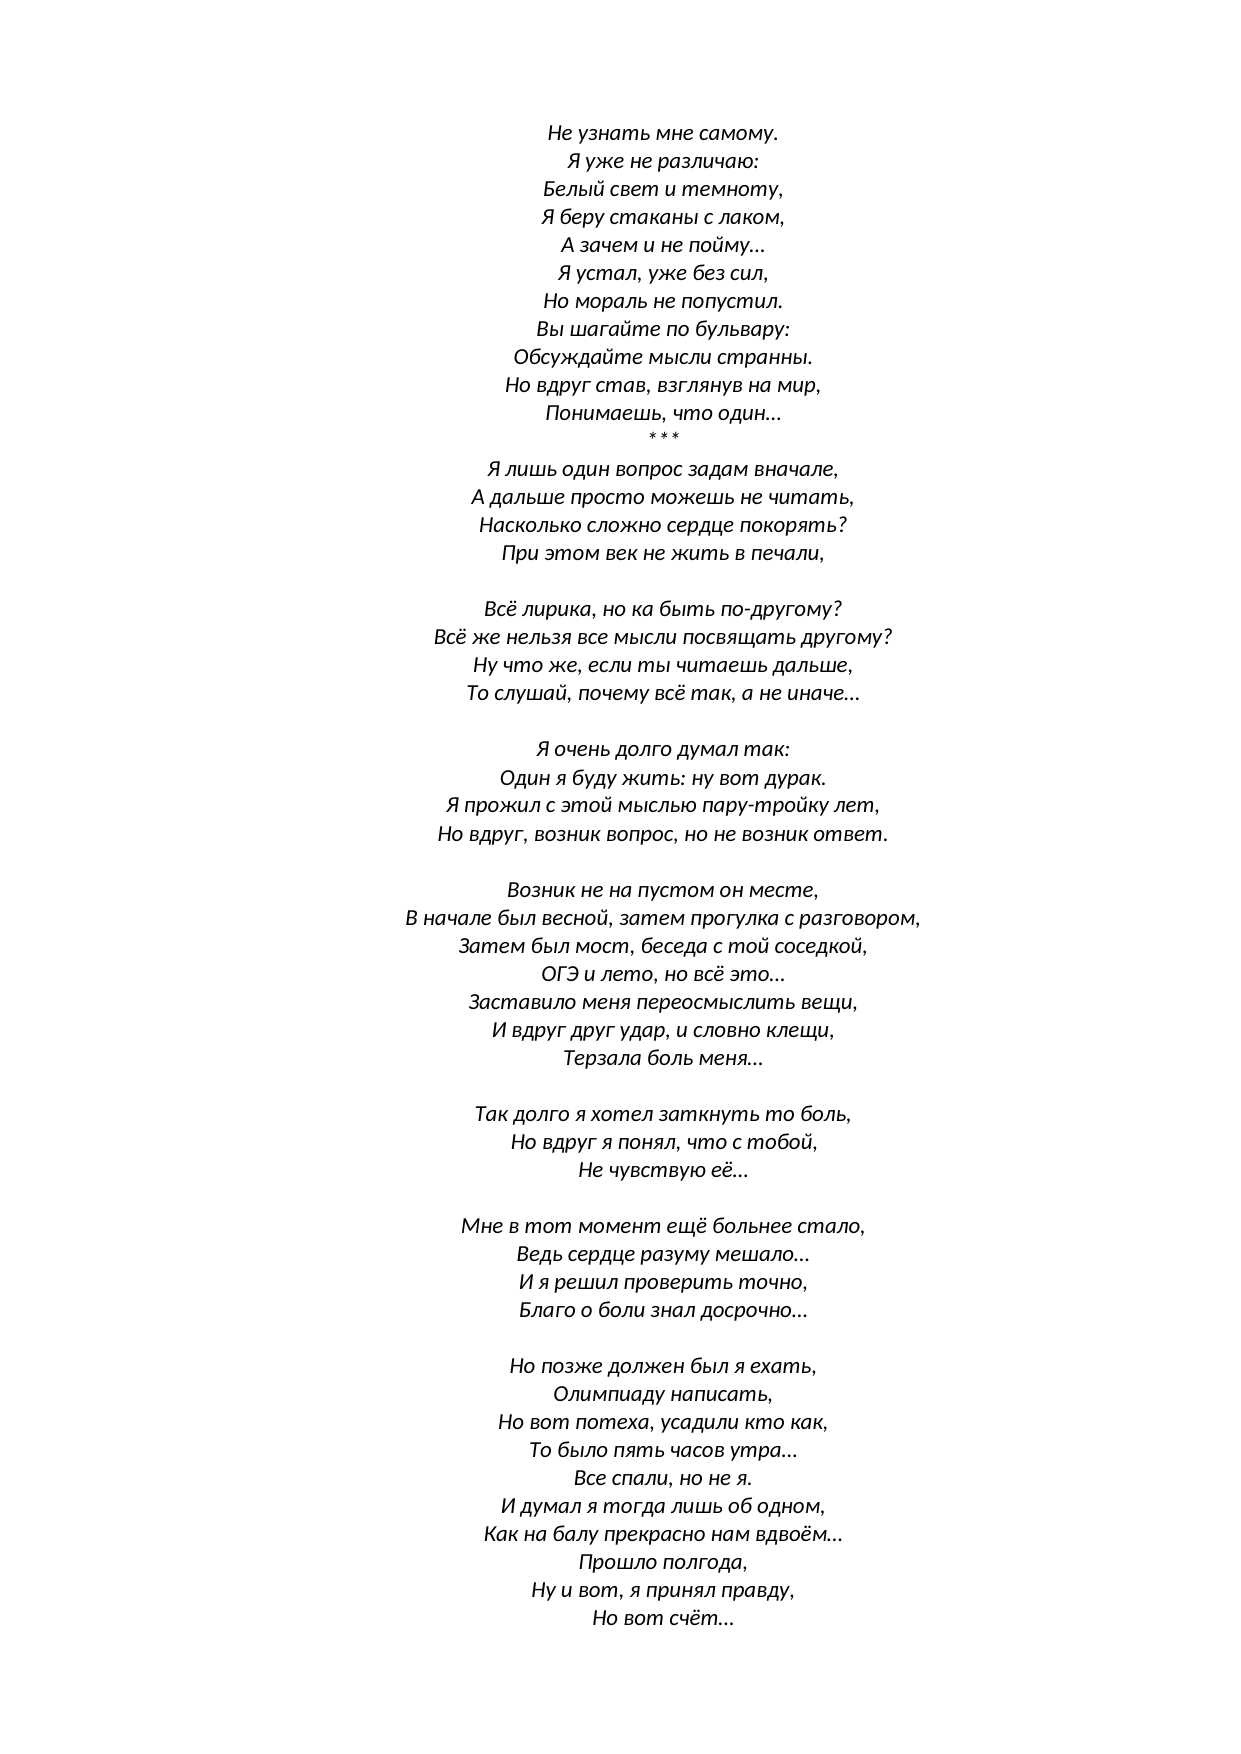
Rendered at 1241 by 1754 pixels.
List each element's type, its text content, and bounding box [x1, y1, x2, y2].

text Я лишь один вопрос задам вначале, [177, 454, 1152, 482]
text Ну и вот, я принял правду, [177, 1575, 1152, 1603]
text При этом век не жить в печали, [177, 538, 1152, 566]
text Я очень долго думал так: [177, 734, 1152, 763]
text Ведь сердце разуму мешало… [177, 1239, 1152, 1267]
text Все спали, но не я. [177, 1463, 1152, 1491]
text Я устал, уже без сил, [177, 258, 1152, 286]
text Благо о боли знал досрочно… [177, 1295, 1152, 1323]
text Всё лирика, но ка быть по-другому? [177, 594, 1152, 622]
text Но вот потеха, усадили кто как, [177, 1407, 1152, 1435]
text ОГЭ и лето, но всё это… [177, 959, 1152, 987]
text Так долго я хотел заткнуть то боль, [177, 1099, 1152, 1127]
text Я беру стаканы с лаком, [177, 202, 1152, 230]
text Заставило меня переосмыслить вещи, [177, 987, 1152, 1015]
text Но вдруг став, взглянув на мир, [177, 370, 1152, 398]
text А дальше просто можешь не читать, [177, 482, 1152, 510]
text Мне в тот момент ещё больнее стало, [177, 1211, 1152, 1239]
text *** [177, 426, 1152, 454]
text Как на балу прекрасно нам вдвоём… [177, 1519, 1152, 1547]
text Я прожил с этой мыслью пару-тройку лет, [177, 791, 1152, 819]
text То было пять часов утра… [177, 1435, 1152, 1463]
text То слушай, почему всё так, а не иначе… [177, 678, 1152, 707]
text И думал я тогда лишь об одном, [177, 1491, 1152, 1519]
text И вдруг друг удар, и словно клещи, [177, 1015, 1152, 1043]
text Но вдруг я понял, что с тобой, [177, 1127, 1152, 1155]
text Затем был мост, беседа с той соседкой, [177, 931, 1152, 959]
text Насколько сложно сердце покорять? [177, 510, 1152, 538]
text В начале был весной, затем прогулка с разговором, [177, 903, 1152, 931]
text Вы шагайте по бульвару: [177, 314, 1152, 342]
text Не узнать мне самому. [177, 118, 1152, 146]
text Возник не на пустом он месте, [177, 875, 1152, 903]
text Но мораль не попустил. [177, 286, 1152, 314]
text Ну что же, если ты читаешь дальше, [177, 651, 1152, 678]
text А зачем и не пойму… [177, 230, 1152, 258]
text Прошло полгода, [177, 1547, 1152, 1575]
text Не чувствую её… [177, 1155, 1152, 1183]
text Я уже не различаю: [177, 146, 1152, 174]
text Но позже должен был я ехать, [177, 1351, 1152, 1379]
text Но вдруг, возник вопрос, но не возник ответ. [177, 819, 1152, 847]
text И я решил проверить точно, [177, 1267, 1152, 1295]
text Понимаешь, что один… [177, 398, 1152, 426]
text Олимпиаду написать, [177, 1379, 1152, 1407]
text Но вот счёт… [177, 1603, 1152, 1631]
text Терзала боль меня… [177, 1043, 1152, 1071]
text Один я буду жить: ну вот дурак. [177, 763, 1152, 791]
text Белый свет и темноту, [177, 174, 1152, 202]
text Всё же нельзя все мысли посвящать другому? [177, 622, 1152, 651]
text Обсуждайте мысли странны. [177, 342, 1152, 370]
